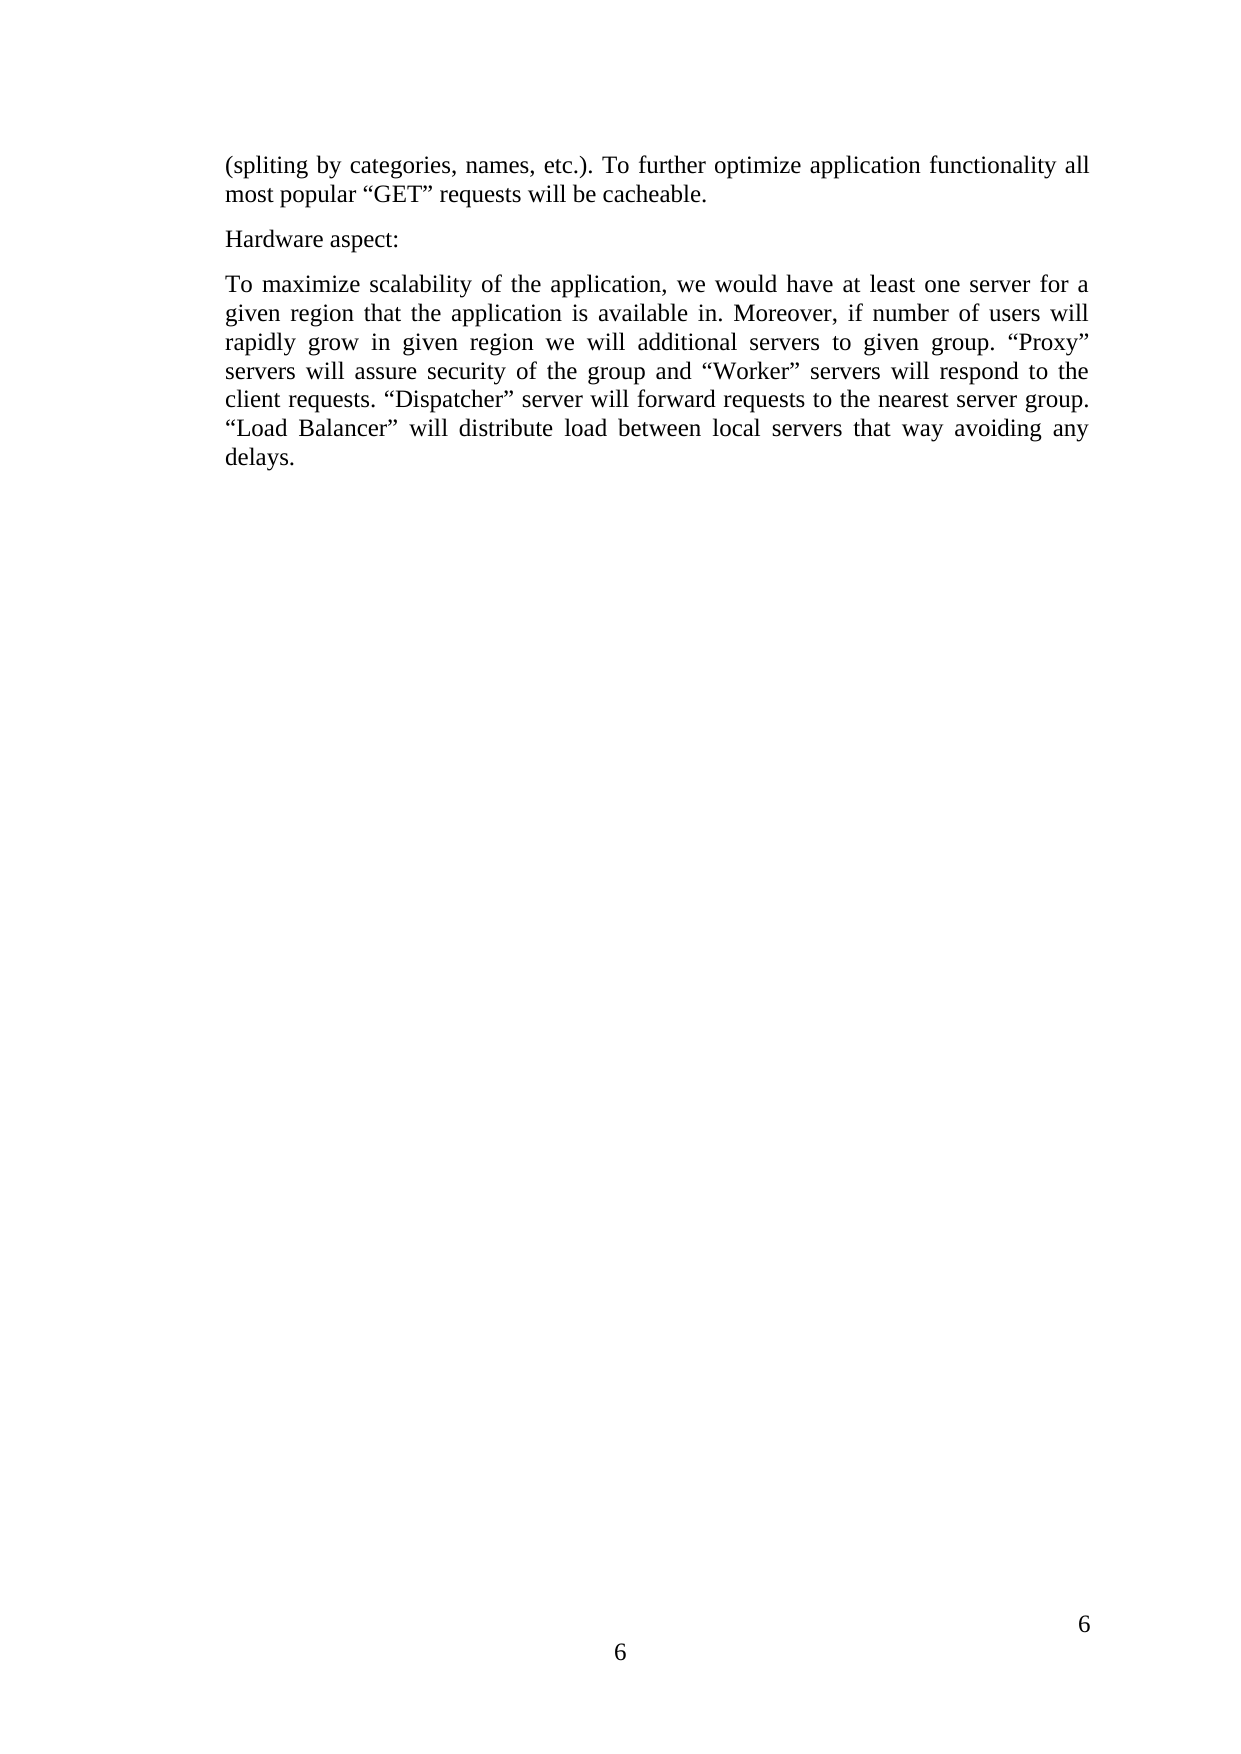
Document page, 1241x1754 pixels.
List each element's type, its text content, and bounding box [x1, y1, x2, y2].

text Hardware aspect: [225, 224, 1090, 253]
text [225, 150, 1090, 207]
text To maximize scalability of the application, we would have at least one server for a given region that the application is available in. Moreover, if number of users will rapidly grow in given region we will additional servers to given group. “Proxy” servers will assure security of the group and “Worker” servers will respond to the client requests. “Dispatcher” server will forward requests to the nearest server group. “Load Balancer” will distribute load between local servers that way avoiding any delays. [225, 269, 1090, 471]
